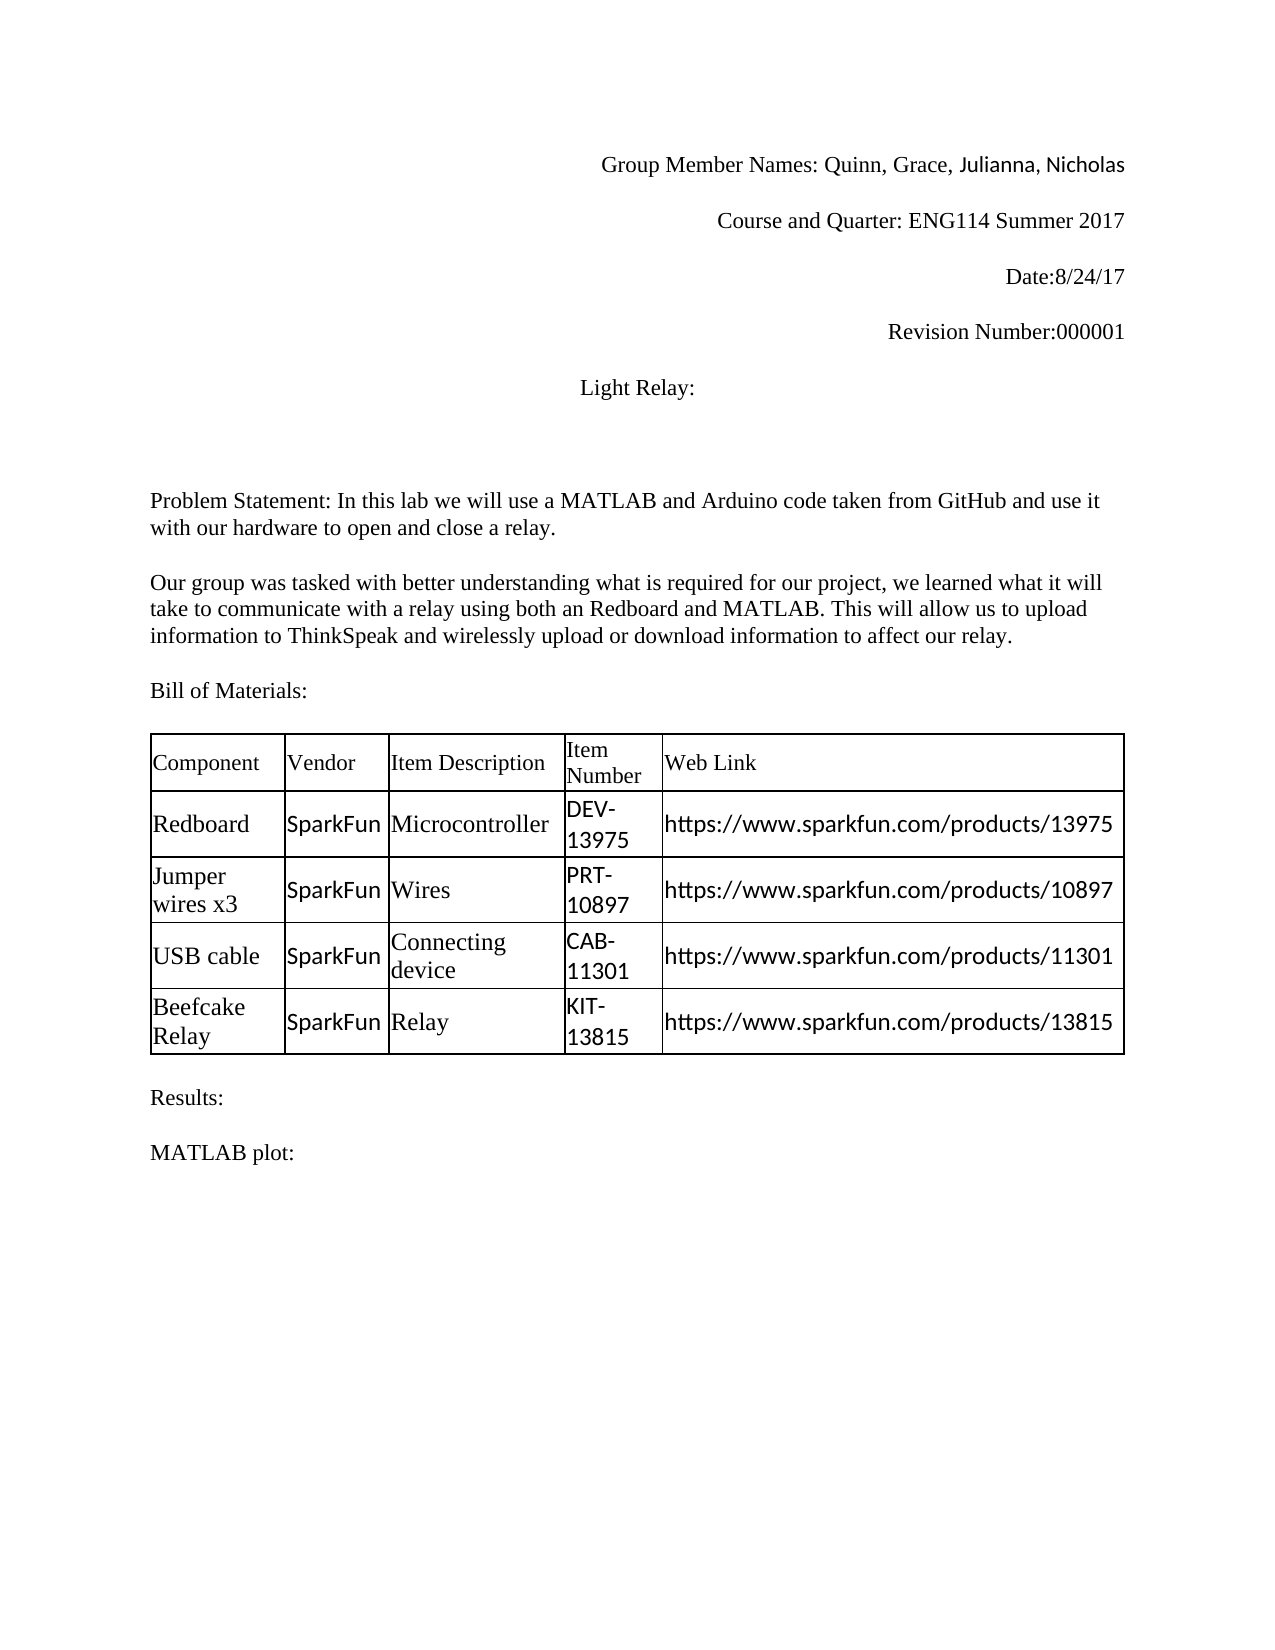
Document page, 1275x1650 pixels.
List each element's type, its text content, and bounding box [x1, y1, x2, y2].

text MATLAB plot: [150, 1139, 1125, 1166]
text Group Member Names: Quinn, Grace, Julianna, Nicholas [150, 150, 1125, 178]
table_cell USB cable [152, 923, 284, 987]
text Problem Statement: In this lab we will use a MATLAB and Arduino code taken from GitHub and use it with our hardware to open and close a relay. [150, 487, 1125, 540]
table_cell Wires [390, 858, 564, 922]
table_header Component [152, 735, 284, 790]
text Course and Quarter: ENG114 Summer 2017 [150, 207, 1125, 233]
table_cell Beefcake Relay [152, 989, 284, 1053]
table_header Item Number [566, 735, 662, 790]
table_cell PRT-10897 [566, 858, 662, 922]
text Bill of Materials: [150, 677, 1125, 704]
table_cell DEV-13975 [566, 792, 662, 856]
table_cell Jumper wires x3 [152, 858, 284, 922]
text Results: [150, 1084, 1125, 1110]
table_cell https://www.sparkfun.com/products/10897 [663, 858, 1123, 922]
table_cell SparkFun [286, 923, 388, 987]
table_cell Redboard [152, 792, 284, 856]
table_cell Relay [390, 989, 564, 1053]
table_cell https://www.sparkfun.com/products/11301 [663, 923, 1123, 987]
table_cell https://www.sparkfun.com/products/13975 [663, 792, 1123, 856]
text Light Relay: [150, 374, 1125, 400]
text Revision Number:000001 [150, 318, 1125, 344]
table_cell Microcontroller [390, 792, 564, 856]
table_header Item Description [390, 735, 564, 790]
table_cell KIT-13815 [566, 989, 662, 1053]
text Date:8/24/17 [150, 263, 1125, 289]
table_header Web Link [663, 735, 1123, 790]
text Our group was tasked with better understanding what is required for our project, we learned what it will take to communicate with a relay using both an Redboard and MATLAB. This will allow us to upload information to ThinkSpeak and wirelessly upload or download information to affect our relay. [150, 569, 1125, 648]
table_cell CAB-11301 [566, 923, 662, 987]
table_cell SparkFun [286, 792, 388, 856]
table_cell SparkFun [286, 858, 388, 922]
table_cell https://www.sparkfun.com/products/13815 [663, 989, 1123, 1053]
table_cell Connecting device [390, 923, 564, 987]
table_cell SparkFun [286, 989, 388, 1053]
table_header Vendor [286, 735, 388, 790]
